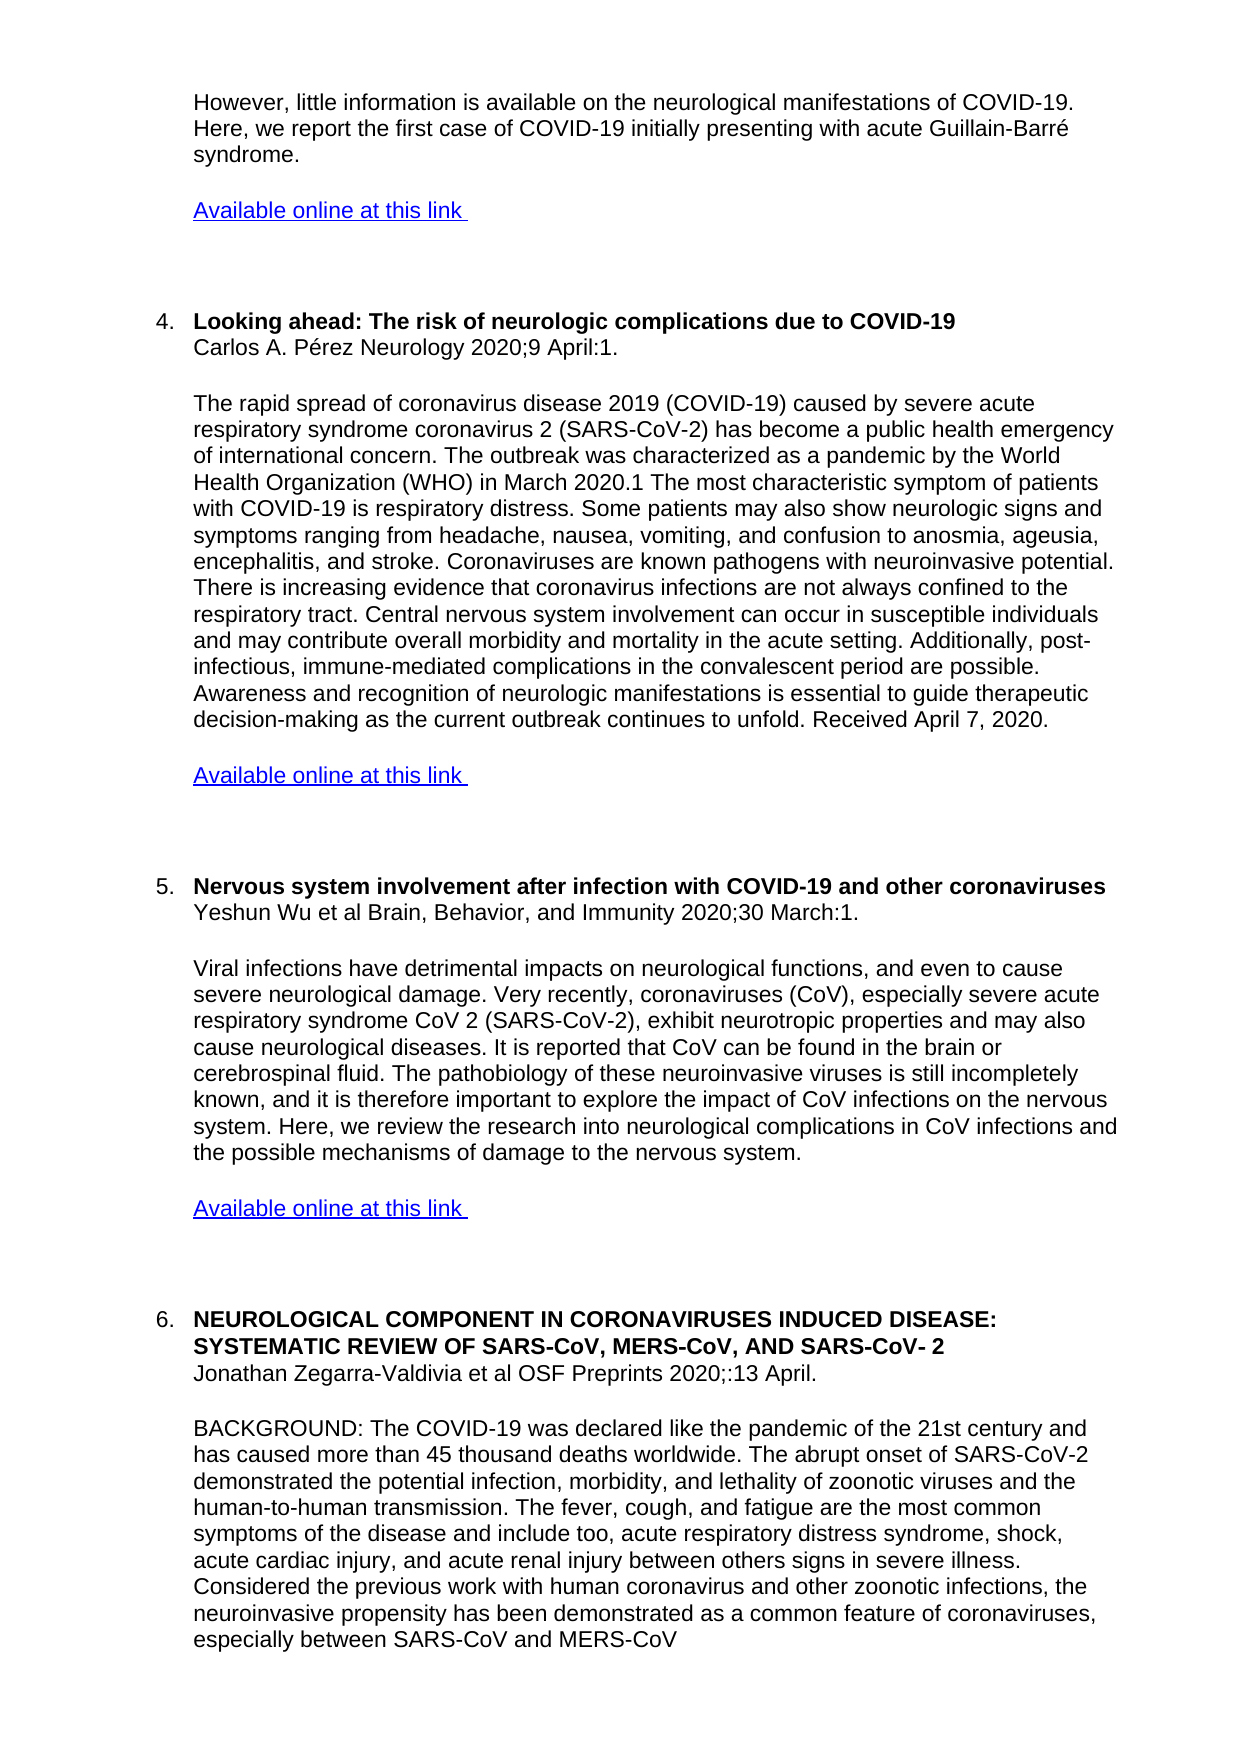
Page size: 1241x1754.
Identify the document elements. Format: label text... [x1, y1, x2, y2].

text Available online at this link [193, 1194, 1122, 1221]
text Available online at this link [193, 762, 1122, 788]
list Nervous system involvement after infection with COVID-19 and other coronaviruses Yeshun Wu et al Brain, Behavior, and Immunity 2020;30 March:1. [156, 873, 1122, 925]
list Looking ahead: The risk of neurologic complications due to COVID-19 Carlos A. Pérez Neurology 2020;9 April:1. [156, 308, 1122, 361]
text The rapid spread of coronavirus disease 2019 (COVID-19) caused by severe acute respiratory syndrome coronavirus 2 (SARS-CoV-2) has become a public health emergency of international concern. The outbreak was characterized as a pandemic by the World Health Organization (WHO) in March 2020.1 The most characteristic symptom of patients with COVID-19 is respiratory distress. Some patients may also show neurologic signs and symptoms ranging from headache, nausea, vomiting, and confusion to anosmia, ageusia, encephalitis, and stroke. Coronaviruses are known pathogens with neuroinvasive potential. There is increasing evidence that coronavirus infections are not always confined to the respiratory tract. Central nervous system involvement can occur in susceptible individuals and may contribute overall morbidity and mortality in the acute setting. Additionally, post-infectious, immune-mediated complications in the convalescent period are possible. Awareness and recognition of neurologic manifestations is essential to guide therapeutic decision-making as the current outbreak continues to unfold. Received April 7, 2020. [193, 390, 1122, 732]
text Viral infections have detrimental impacts on neurological functions, and even to cause severe neurological damage. Very recently, coronaviruses (CoV), especially severe acute respiratory syndrome CoV 2 (SARS-CoV-2), exhibit neurotropic properties and may also cause neurological diseases. It is reported that CoV can be found in the brain or cerebrospinal fluid. The pathobiology of these neuroinvasive viruses is still incompletely known, and it is therefore important to explore the impact of CoV infections on the nervous system. Here, we review the research into neurological complications in CoV infections and the possible mechanisms of damage to the nervous system. [193, 954, 1122, 1165]
list NEUROLOGICAL COMPONENT IN CORONAVIRUSES INDUCED DISEASE: SYSTEMATIC REVIEW OF SARS‐CoV, MERS‐CoV, AND SARS‐CoV‐ 2 Jonathan Zegarra-Valdivia et al OSF Preprints 2020;:13 April. [156, 1306, 1122, 1386]
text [193, 89, 1122, 168]
text Available online at this link [193, 197, 1122, 223]
text BACKGROUND: The COVID-19 was declared like the pandemic of the 21st century and has caused more than 45 thousand deaths worldwide. The abrupt onset of SARS-CoV-2 demonstrated the potential infection, morbidity, and lethality of zoonotic viruses and the human-to-human transmission. The fever, cough, and fatigue are the most common symptoms of the disease and include too, acute respiratory distress syndrome, shock, acute cardiac injury, and acute renal injury between others signs in severe illness. Considered the previous work with human coronavirus and other zoonotic infections, the neuroinvasive propensity has been demonstrated as a common feature of coronaviruses, especially between SARS-CoV and MERS-CoV [193, 1415, 1122, 1652]
